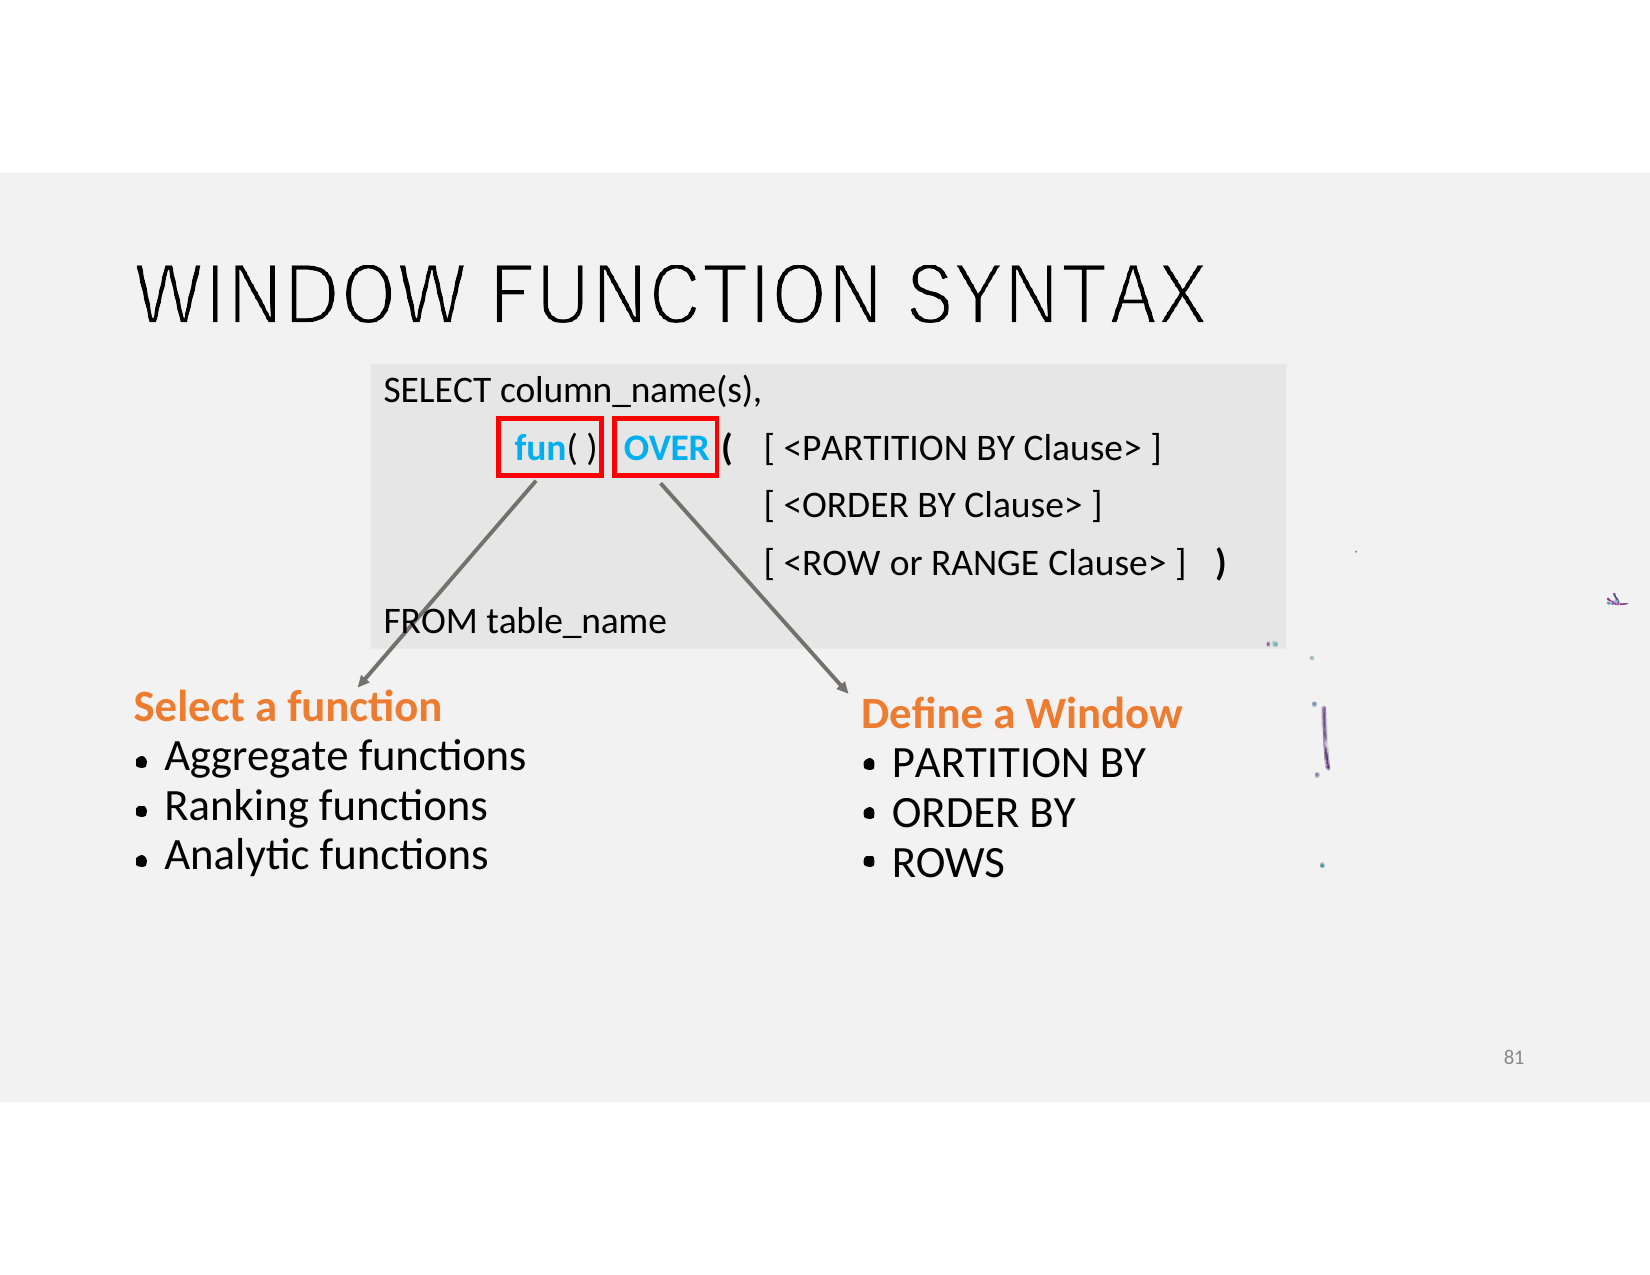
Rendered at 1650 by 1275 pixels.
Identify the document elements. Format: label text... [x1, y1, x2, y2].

picture [1603, 589, 1633, 607]
text Define a Window PARTITION BY ORDER BY ROWS [861, 689, 1186, 888]
picture [1262, 636, 1334, 872]
text Select a function Aggregate functions Ranking functions Analytic functions [133, 682, 532, 881]
text 81 [106, 1044, 1524, 1069]
table_header [604, 416, 612, 473]
table_header fun( ) [501, 421, 599, 473]
table_header OVER [617, 421, 715, 473]
picture [136, 265, 1204, 323]
